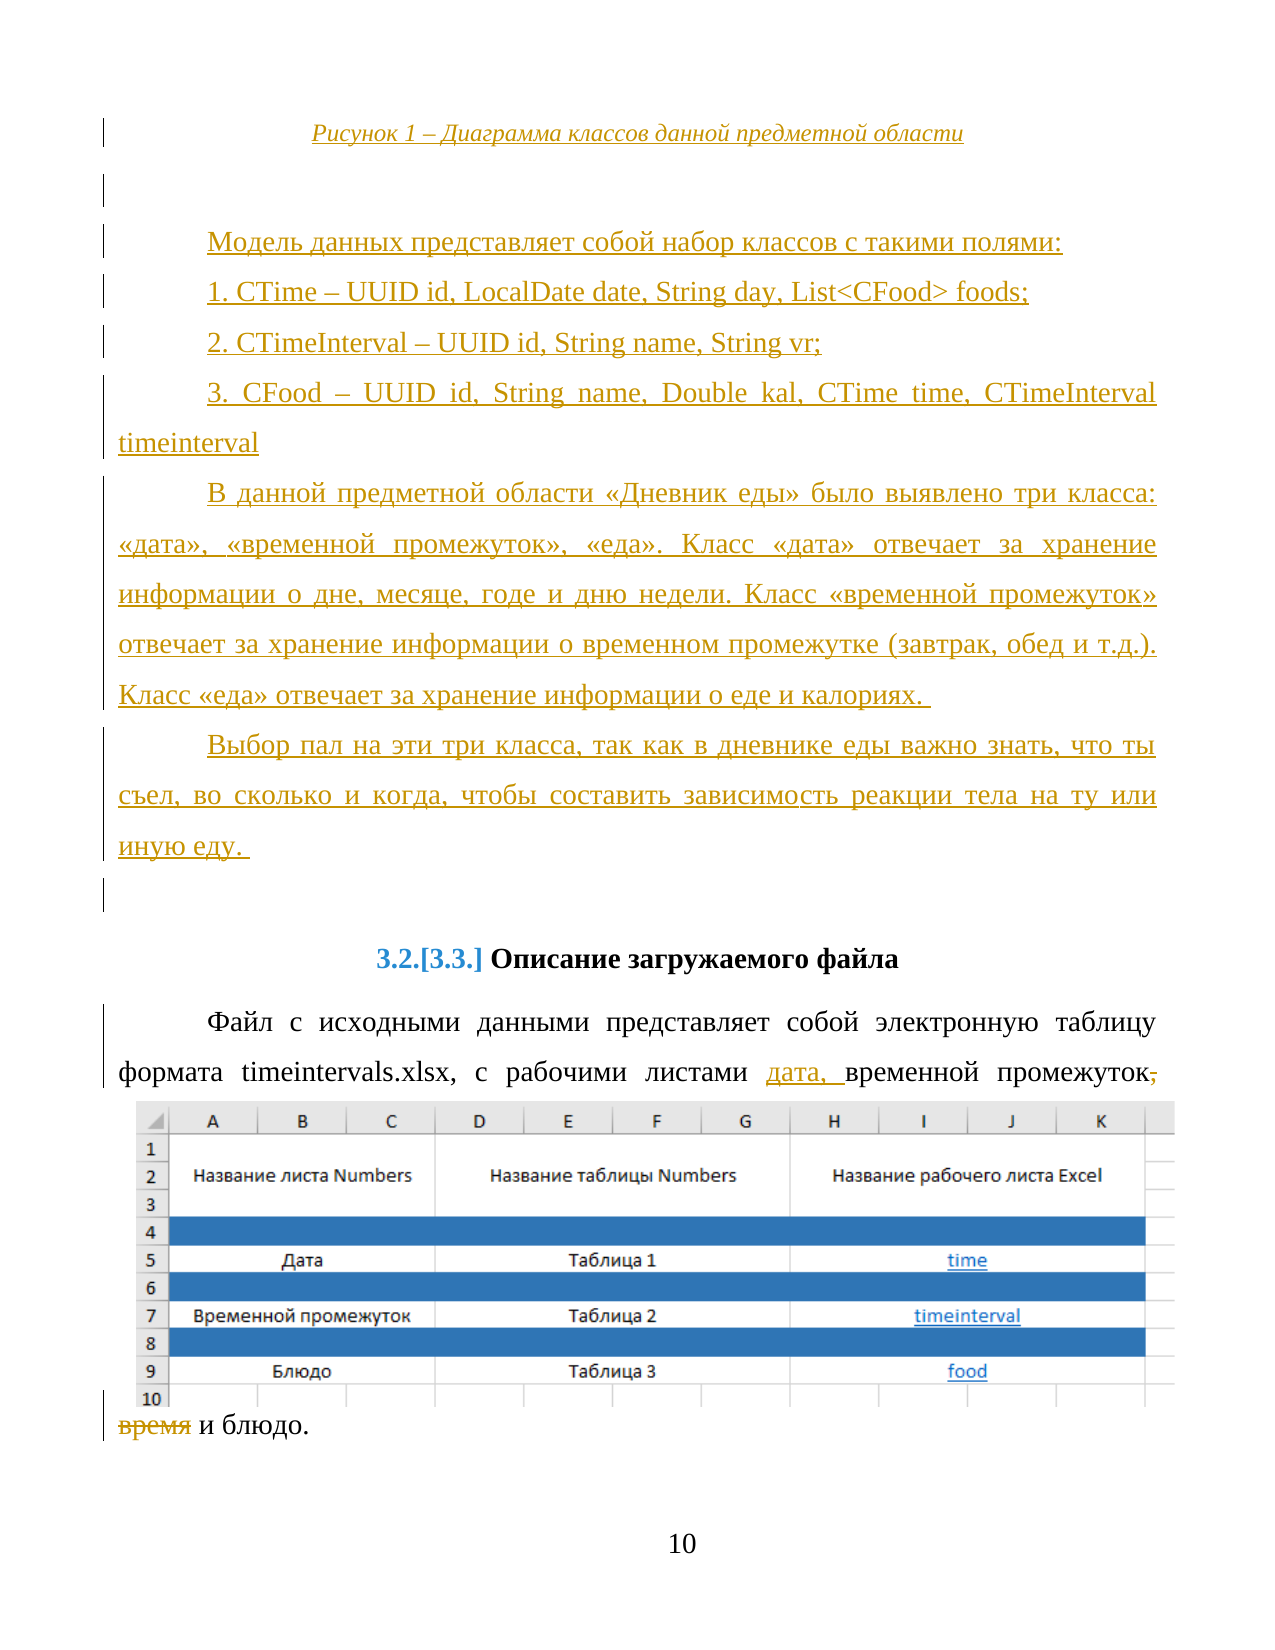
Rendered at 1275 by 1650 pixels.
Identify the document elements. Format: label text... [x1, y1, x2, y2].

subtitle Описание загружаемого файла [118, 941, 1157, 974]
picture [136, 1101, 1175, 1407]
